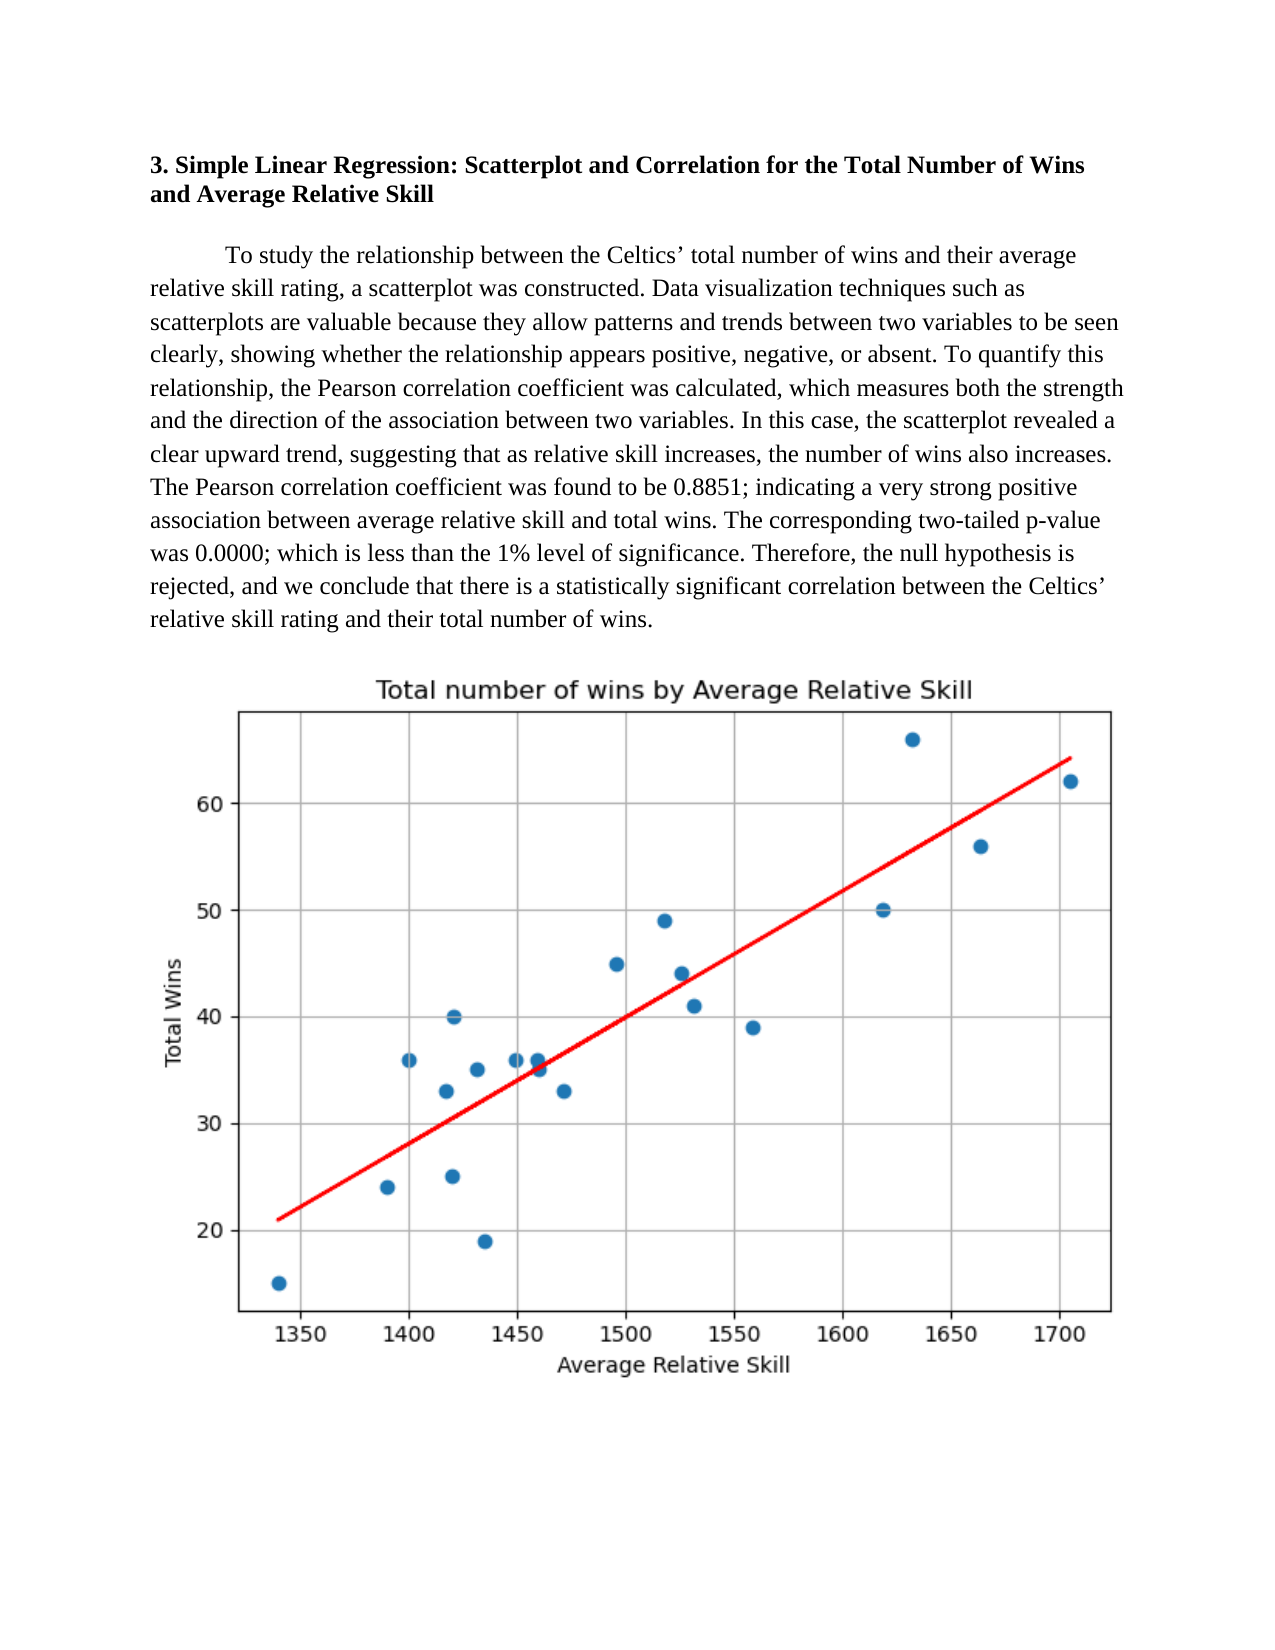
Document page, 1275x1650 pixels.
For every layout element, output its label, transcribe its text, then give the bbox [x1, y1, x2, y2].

subtitle 3. Simple Linear Regression: Scatterplot and Correlation for the Total Number of Wins and Average Relative Skill [150, 150, 1125, 207]
picture [150, 665, 1125, 1393]
text To study the relationship between the Celtics’ total number of wins and their average relative skill rating, a scatterplot was constructed. Data visualization techniques such as scatterplots are valuable because they allow patterns and trends between two variables to be seen clearly, showing whether the relationship appears positive, negative, or absent. To quantify this relationship, the Pearson correlation coefficient was calculated, which measures both the strength and the direction of the association between two variables. In this case, the scatterplot revealed a clear upward trend, suggesting that as relative skill increases, the number of wins also increases. The Pearson correlation coefficient was found to be 0.8851; indicating a very strong positive association between average relative skill and total wins. The corresponding two-tailed p-value was 0.0000; which is less than the 1% level of significance. Therefore, the null hypothesis is rejected, and we conclude that there is a statistically significant correlation between the Celtics’ relative skill rating and their total number of wins. [150, 241, 1125, 632]
